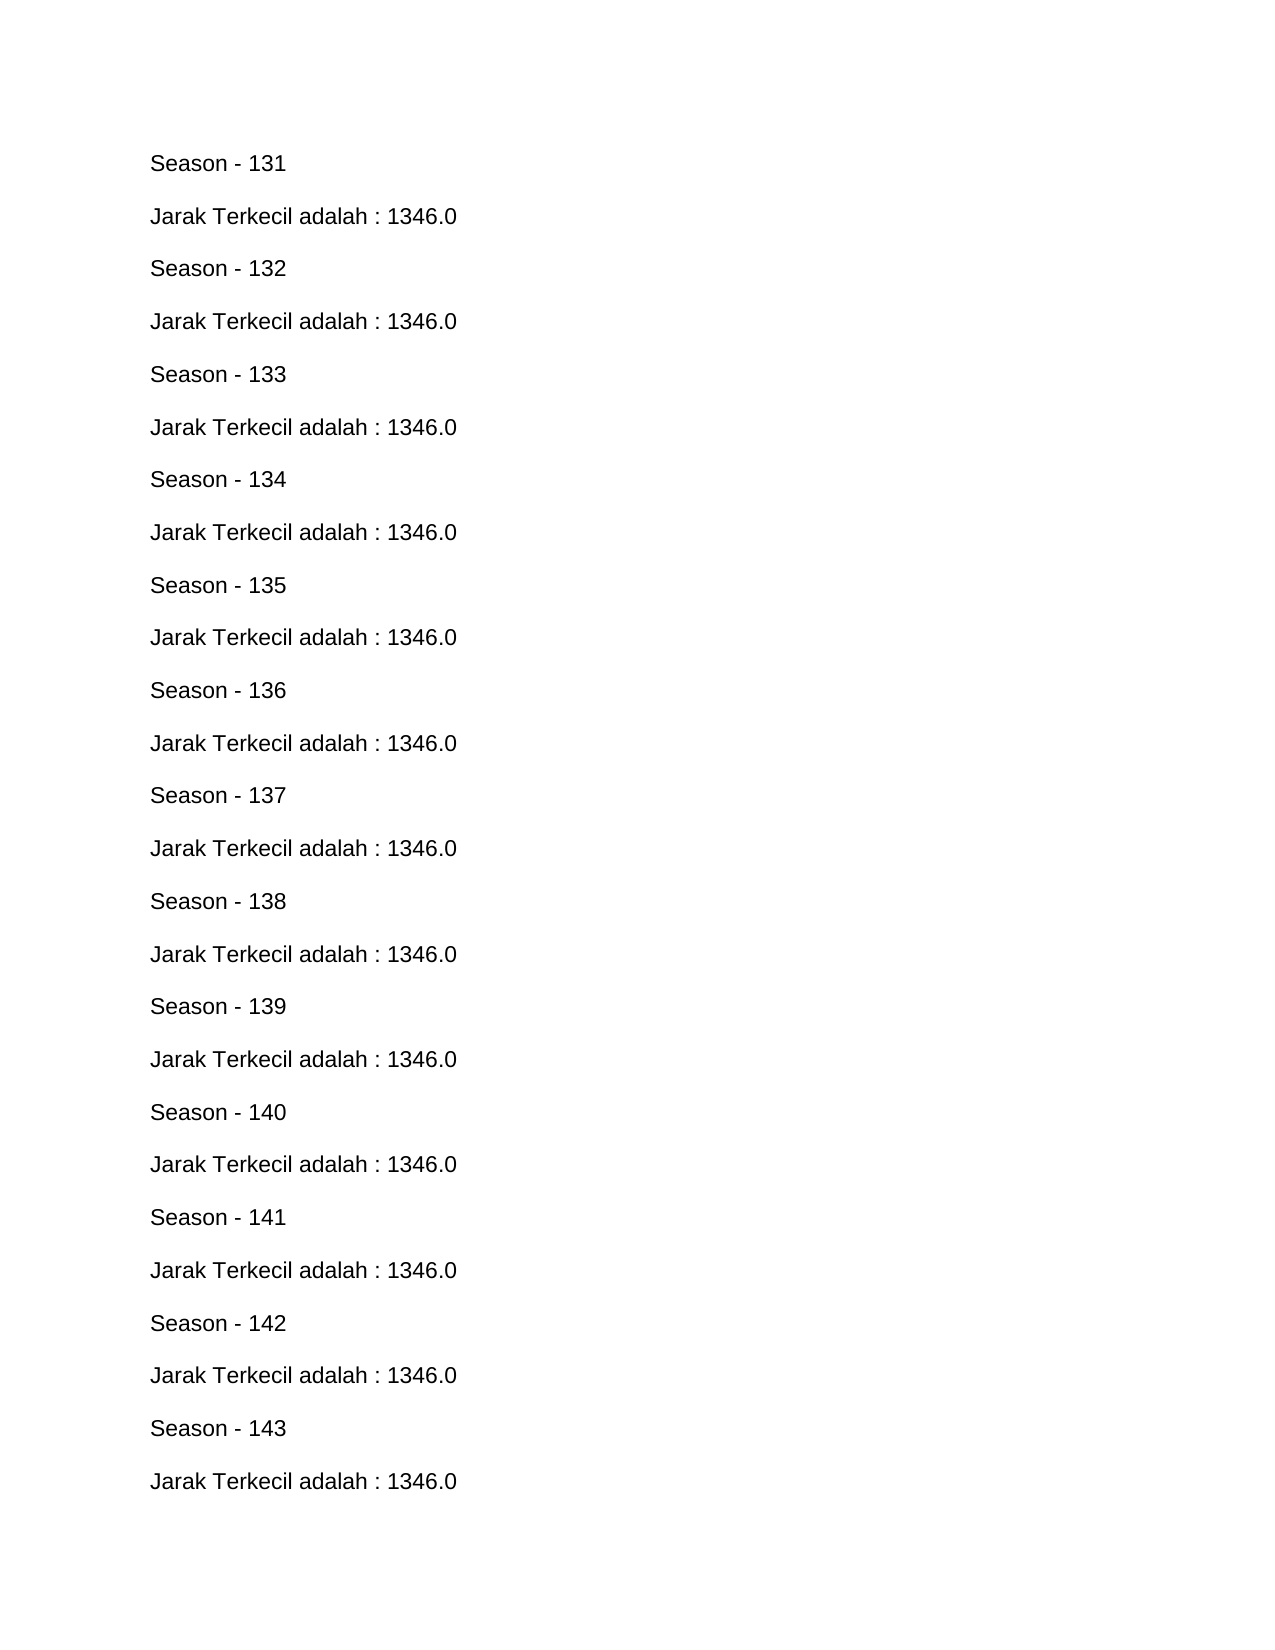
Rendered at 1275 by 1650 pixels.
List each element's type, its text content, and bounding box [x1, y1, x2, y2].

text Season - 142 [150, 1309, 1125, 1336]
text Jarak Terkecil adalah : 1346.0 [150, 1046, 1125, 1072]
text Season - 131 [150, 150, 1125, 176]
text Season - 132 [150, 255, 1125, 282]
text Jarak Terkecil adalah : 1346.0 [150, 730, 1125, 756]
text Season - 133 [150, 361, 1125, 387]
text Season - 141 [150, 1204, 1125, 1231]
text Season - 140 [150, 1099, 1125, 1125]
text Season - 134 [150, 466, 1125, 493]
text Jarak Terkecil adalah : 1346.0 [150, 1151, 1125, 1178]
text Jarak Terkecil adalah : 1346.0 [150, 1468, 1125, 1494]
text Season - 137 [150, 782, 1125, 809]
text Season - 138 [150, 888, 1125, 914]
text Jarak Terkecil adalah : 1346.0 [150, 941, 1125, 967]
text Jarak Terkecil adalah : 1346.0 [150, 519, 1125, 545]
text Jarak Terkecil adalah : 1346.0 [150, 624, 1125, 651]
text Jarak Terkecil adalah : 1346.0 [150, 413, 1125, 440]
text Jarak Terkecil adalah : 1346.0 [150, 203, 1125, 229]
text Jarak Terkecil adalah : 1346.0 [150, 308, 1125, 334]
text Season - 135 [150, 572, 1125, 598]
text Season - 136 [150, 677, 1125, 703]
text Season - 143 [150, 1415, 1125, 1441]
text Jarak Terkecil adalah : 1346.0 [150, 835, 1125, 862]
text Jarak Terkecil adalah : 1346.0 [150, 1362, 1125, 1389]
text Jarak Terkecil adalah : 1346.0 [150, 1257, 1125, 1283]
text Season - 139 [150, 993, 1125, 1020]
